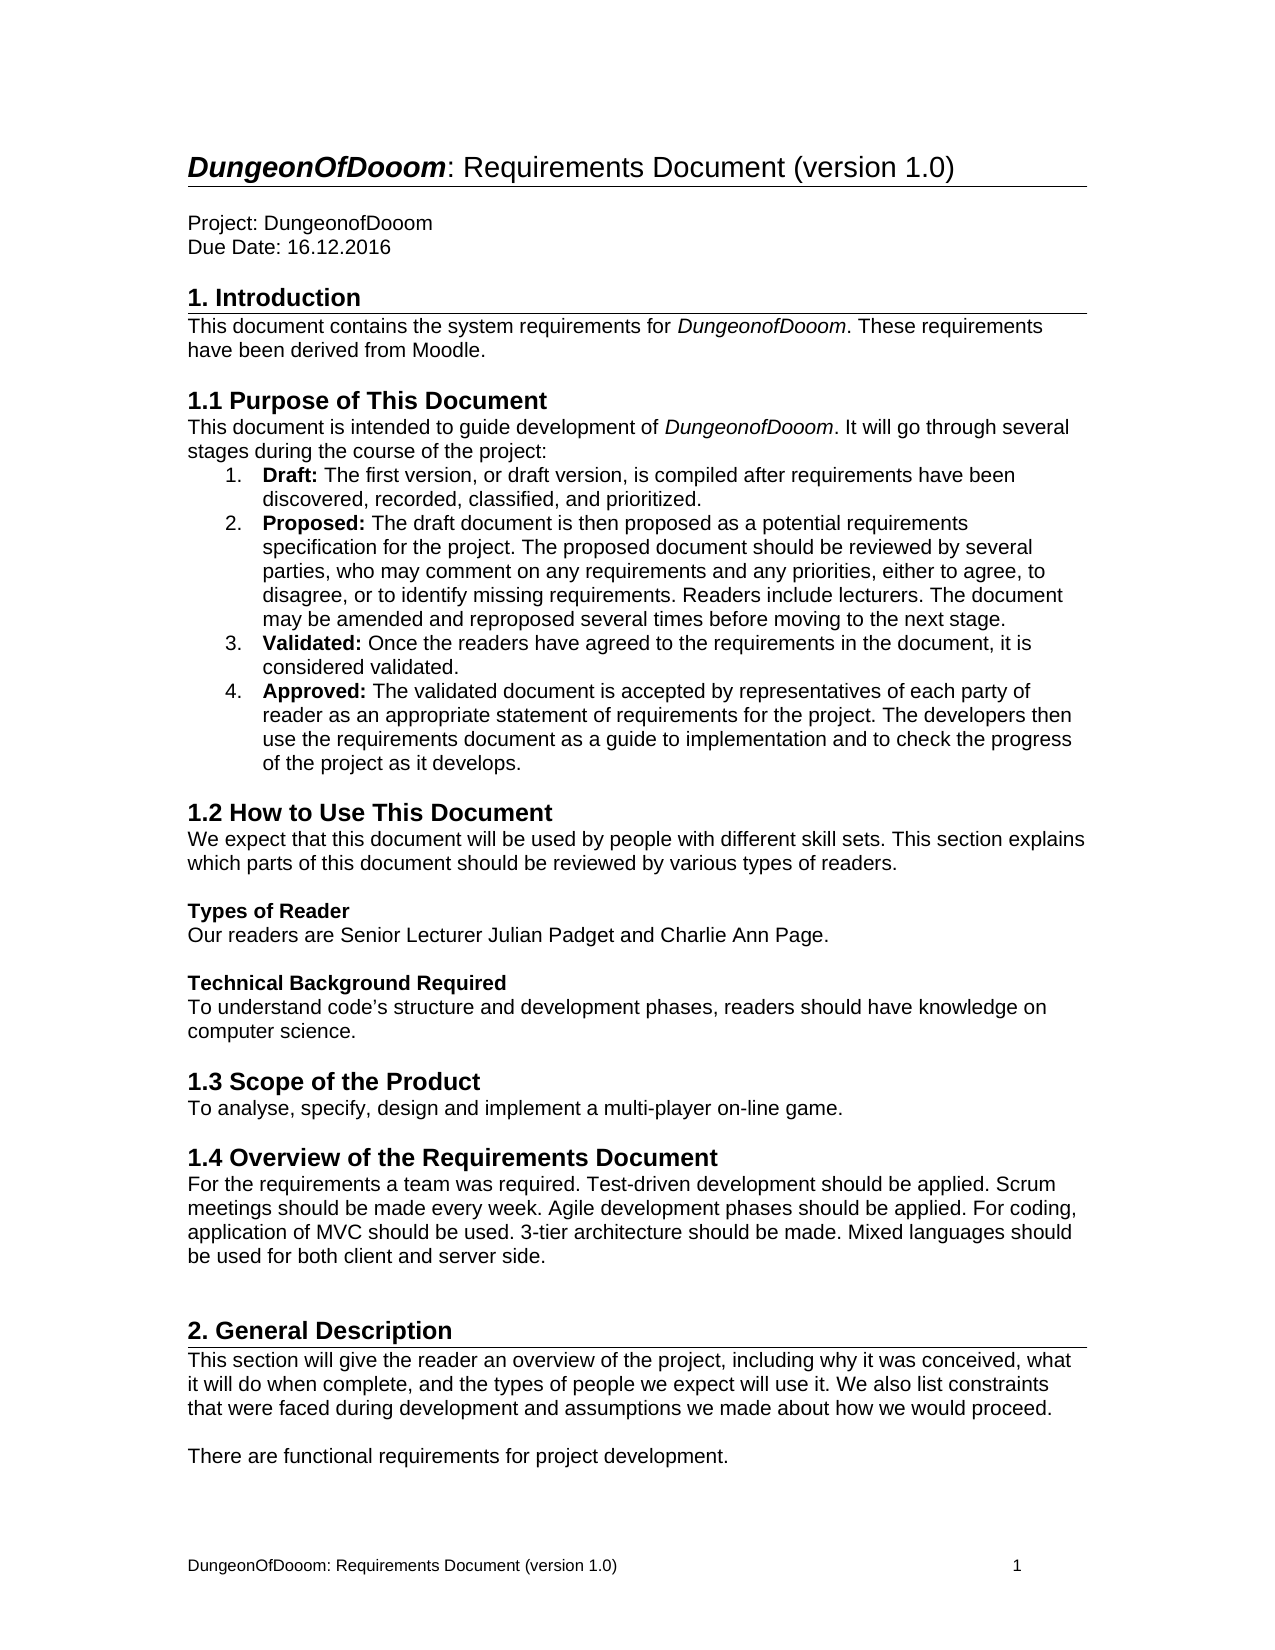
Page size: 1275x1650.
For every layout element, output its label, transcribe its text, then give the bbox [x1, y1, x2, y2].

text This document is intended to guide development of DungeonofDooom. It will go through several stages during the course of the project: [187, 415, 1087, 463]
list Validated: Once the readers have agreed to the requirements in the document, it is considered validated. [225, 631, 1087, 678]
text Our readers are Senior Lecturer Julian Padget and Charlie Ann Page. [187, 923, 1087, 947]
text To understand code’s structure and development phases, readers should have knowledge on computer science. [187, 995, 1087, 1043]
text This section will give the reader an overview of the project, including why it was conceived, what it will do when complete, and the types of people we expect will use it. We also list constraints that were faced during development and assumptions we made about how we would proceed. [187, 1348, 1087, 1419]
list Approved: The validated document is accepted by representatives of each party of reader as an appropriate statement of requirements for the project. The developers then use the requirements document as a guide to implementation and to check the progress of the project as it develops. [225, 678, 1087, 774]
text This document contains the system requirements for DungeonofDooom. These requirements have been derived from Moodle. [187, 314, 1087, 362]
text Project: DungeonofDooom [187, 211, 1087, 234]
text There are functional requirements for project development. [187, 1443, 1087, 1467]
text 1.4 Overview of the Requirements Document [187, 1143, 1087, 1172]
text 1.3 Scope of the Product [187, 1067, 1087, 1095]
text To analyse, specify, design and implement a multi-player on-line game. [187, 1095, 1087, 1119]
text Due Date: 16.12.2016 [187, 234, 1087, 258]
text For the requirements a team was required. Test-driven development should be applied. Scrum meetings should be made every week. Agile development phases should be applied. For coding, application of MVC should be used. 3-tier architecture should be made. Mixed languages should be used for both client and server side. [187, 1172, 1087, 1268]
text DungeonOfDooom: Requirements Document (version 1.0) [187, 150, 1087, 187]
text Types of Reader [187, 899, 1087, 923]
list Proposed: The draft document is then proposed as a potential requirements specification for the project. The proposed document should be reviewed by several parties, who may comment on any requirements and any priorities, either to agree, to disagree, or to identify missing requirements. Readers include lecturers. The document may be amended and reproposed several times before moving to the next stage. [225, 511, 1087, 631]
text 1.1 Purpose of This Document [187, 386, 1087, 415]
text 1.2 How to Use This Document [187, 798, 1087, 827]
text Technical Background Required [187, 971, 1087, 995]
text We expect that this document will be used by people with different skill sets. This section explains which parts of this document should be reviewed by various types of readers. [187, 827, 1087, 875]
text 2. General Description [187, 1316, 1087, 1348]
text 1. Introduction [187, 282, 1087, 314]
list Draft: The first version, or draft version, is compiled after requirements have been discovered, recorded, classified, and prioritized. [225, 463, 1087, 511]
